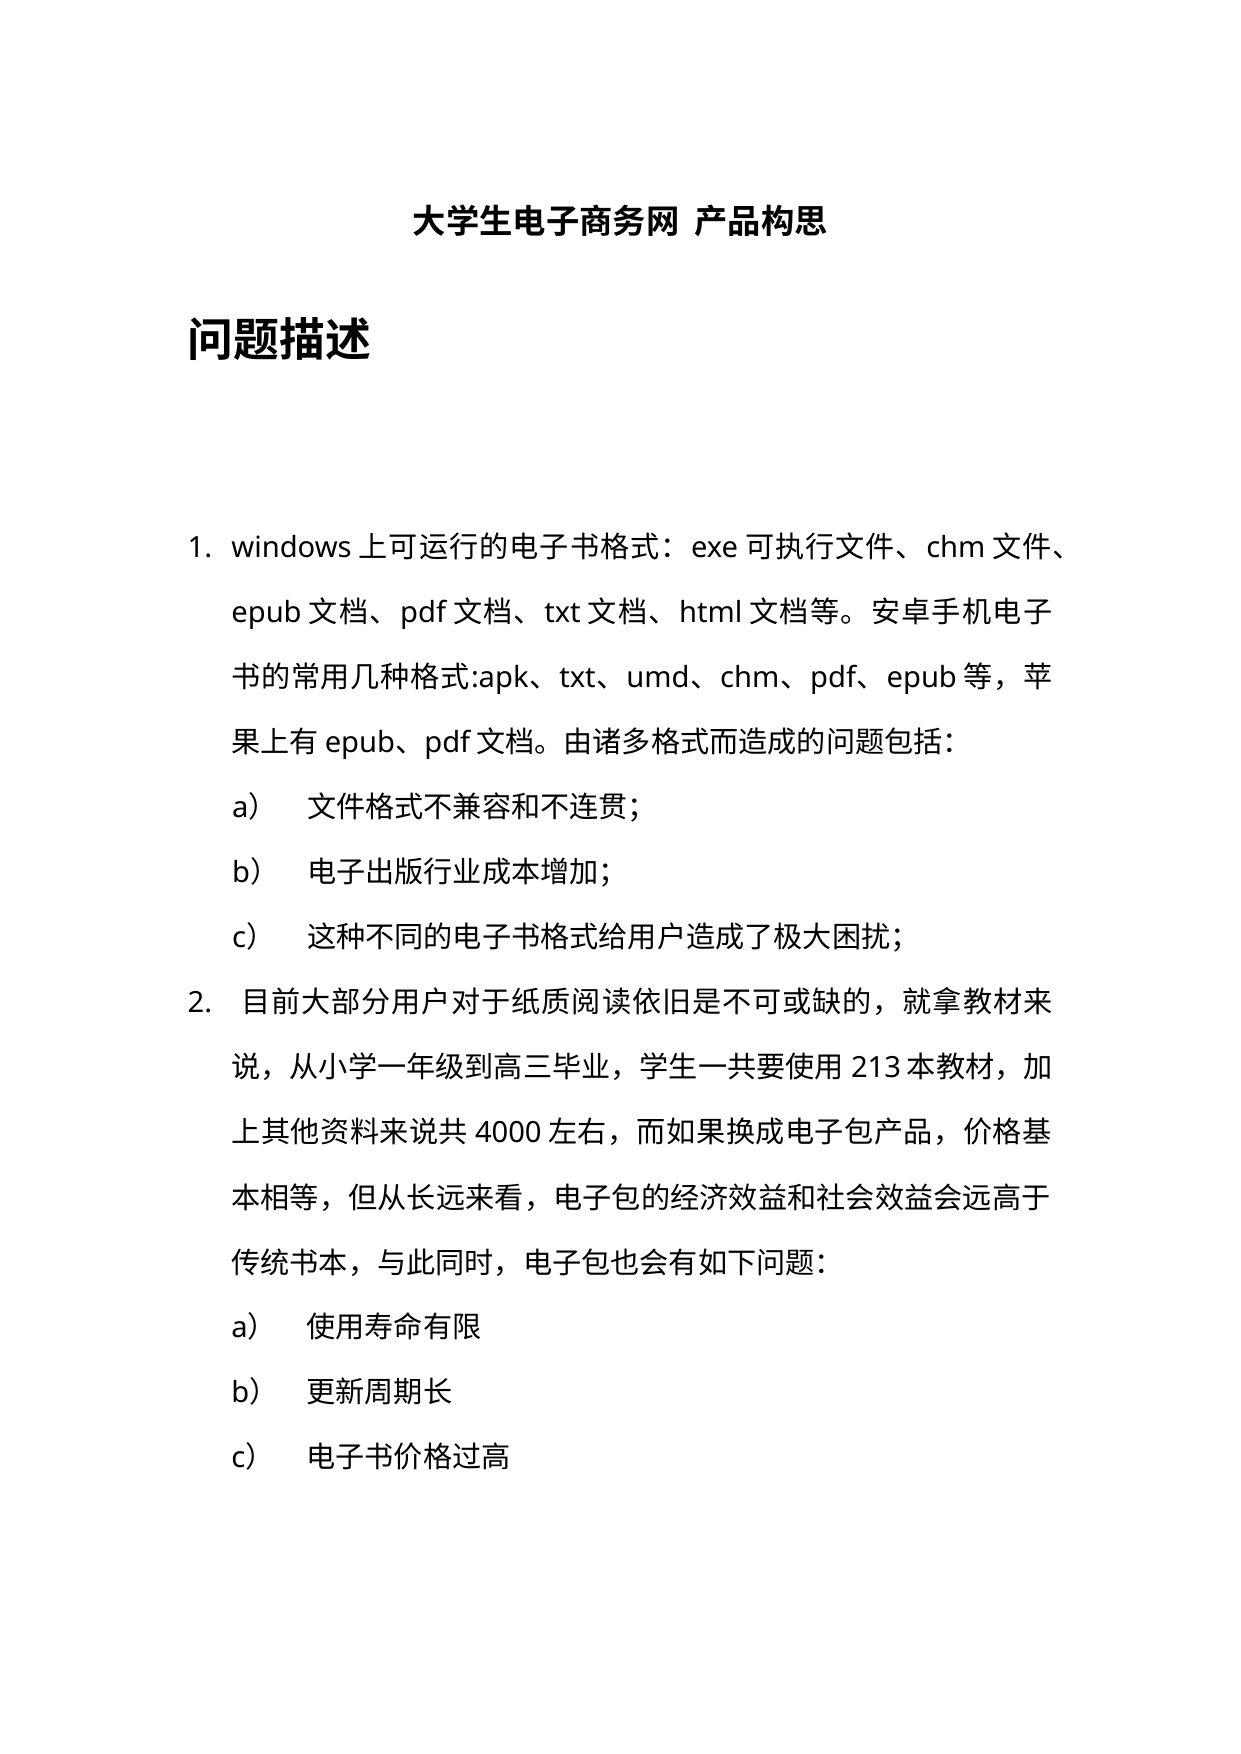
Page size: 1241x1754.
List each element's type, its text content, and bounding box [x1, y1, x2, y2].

list 文件格式不兼容和不连贯； [232, 773, 1053, 838]
list 电子书价格过高 [231, 1423, 1053, 1488]
subtitle 问题描述 [187, 287, 1053, 385]
list 更新周期长 [231, 1358, 1053, 1423]
list 电子出版行业成本增加； [232, 838, 1053, 903]
list 目前大部分用户对于纸质阅读依旧是不可或缺的，就拿教材来说，从小学一年级到高三毕业，学生一共要使用213本教材，加上其他资料来说共4000左右，而如果换成电子包产品，价格基本相等，但从长远来看，电子包的经济效益和社会效益会远高于传统书本，与此同时，电子包也会有如下问题： [187, 968, 1053, 1293]
list 使用寿命有限 [231, 1293, 1053, 1358]
title 大学生电子商务网 产品构思 [187, 187, 1053, 252]
list windows上可运行的电子书格式：exe可执行文件、chm文件、epub文档、pdf文档、txt文档、html文档等。安卓手机电子书的常用几种格式:apk、txt、umd、chm、pdf、epub等，苹果上有epub、pdf文档。由诸多格式而造成的问题包括： [187, 513, 1053, 773]
list 这种不同的电子书格式给用户造成了极大困扰； [232, 903, 1053, 968]
